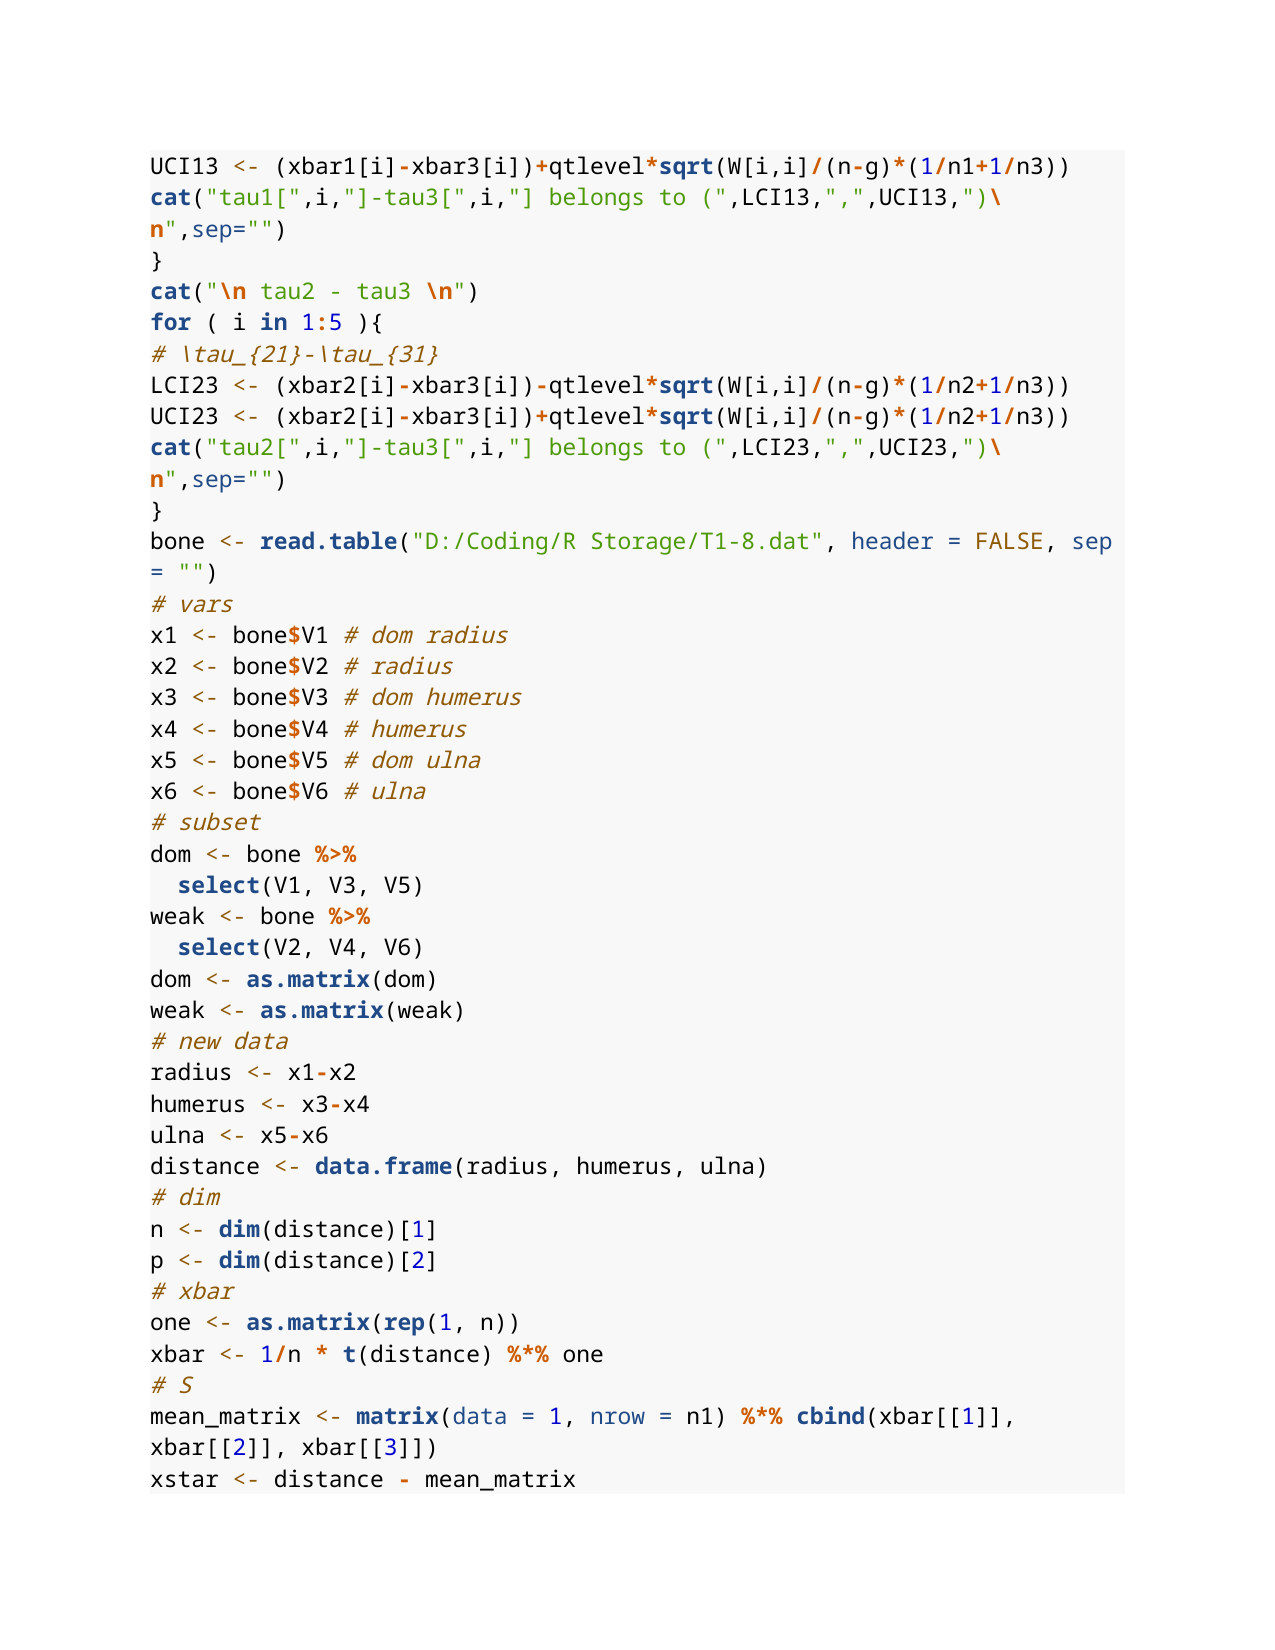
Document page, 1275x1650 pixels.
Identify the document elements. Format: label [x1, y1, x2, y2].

text [150, 150, 1125, 1494]
